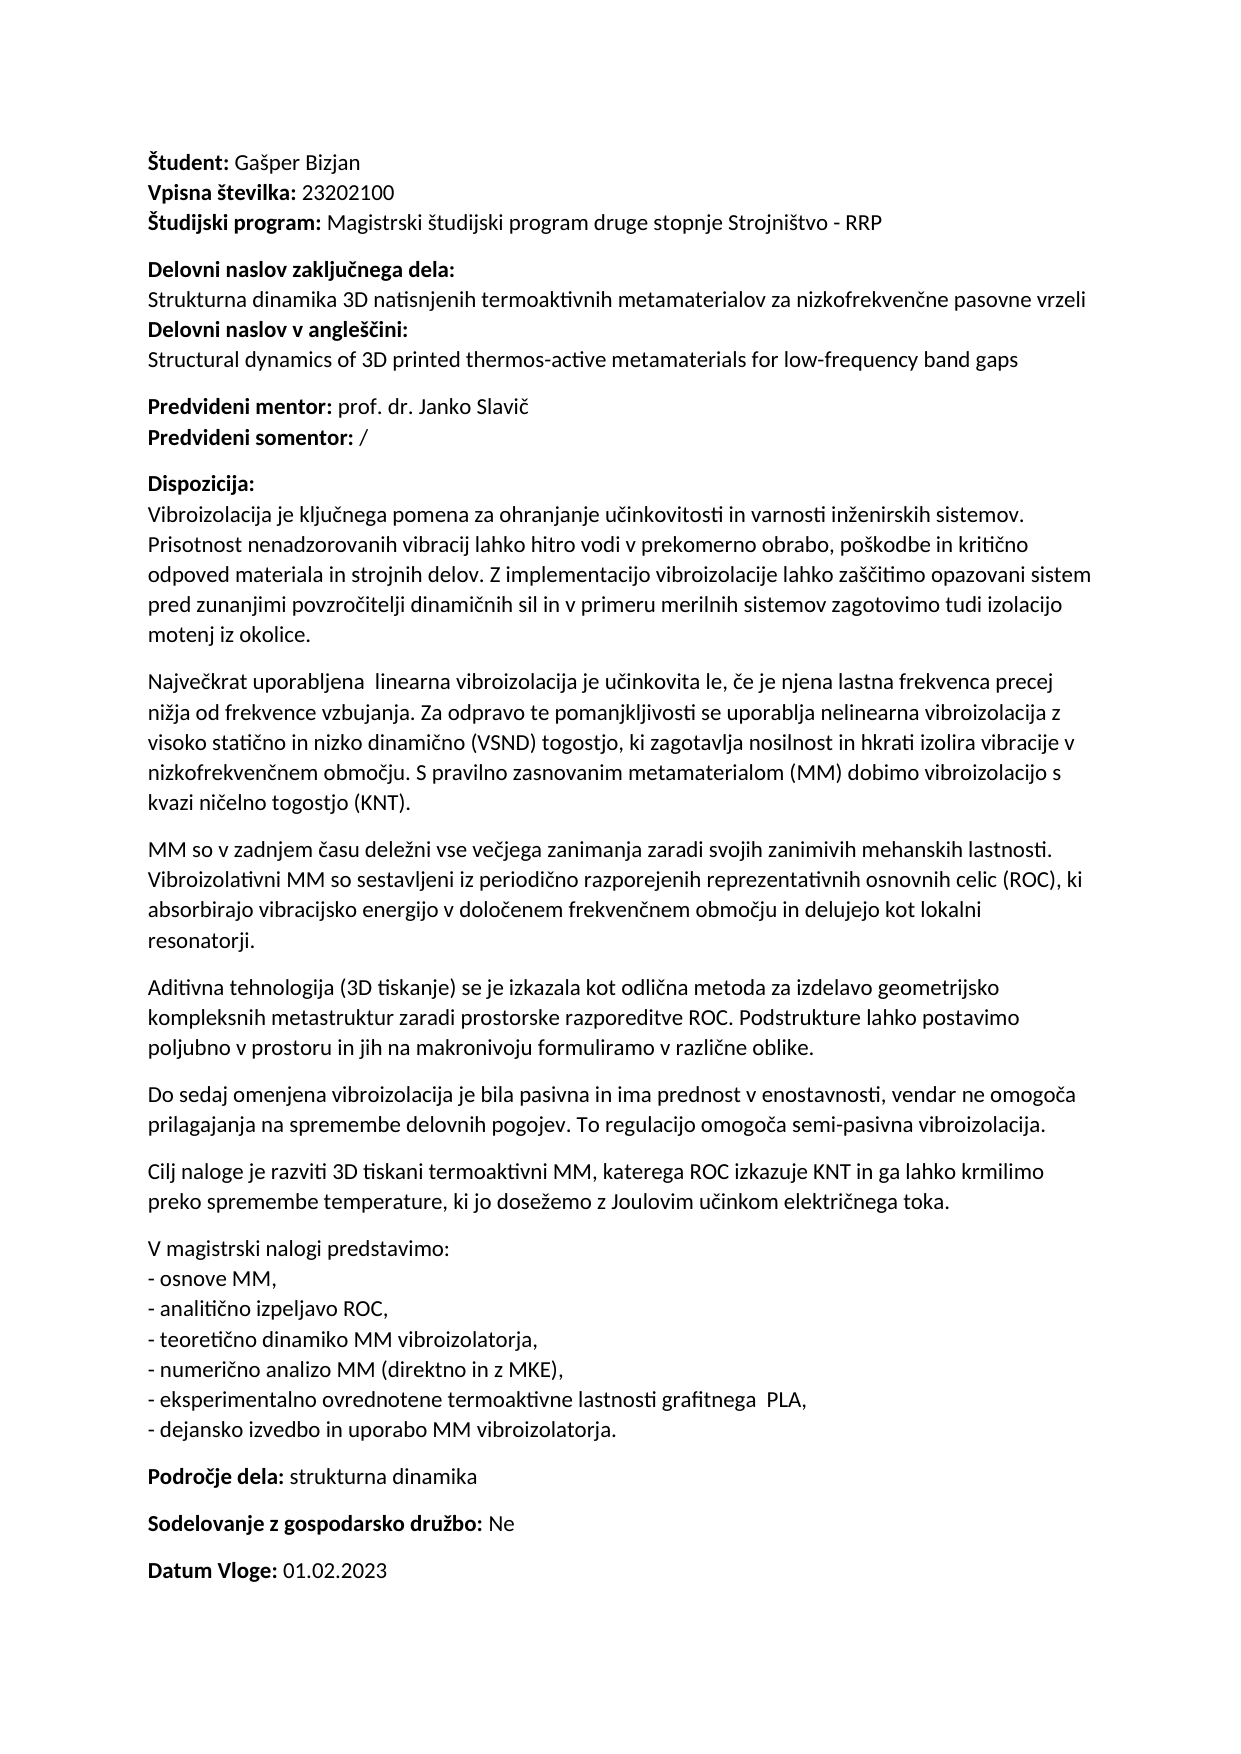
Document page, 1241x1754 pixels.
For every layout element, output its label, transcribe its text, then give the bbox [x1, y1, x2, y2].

text Aditivna tehnologija (3D tiskanje) se je izkazala kot odlična metoda za izdelavo geometrijsko kompleksnih metastruktur zaradi prostorske razporeditve ROC. Podstrukture lahko postavimo poljubno v prostoru in jih na makronivoju formuliramo v različne oblike. [148, 973, 1093, 1061]
text Področje dela: strukturna dinamika [148, 1462, 1093, 1490]
text Dispozicija: Vibroizolacija je ključnega pomena za ohranjanje učinkovitosti in varnosti inženirskih sistemov. Prisotnost nenadzorovanih vibracij lahko hitro vodi v prekomerno obrabo, poškodbe in kritično odpoved materiala in strojnih delov. Z implementacijo vibroizolacije lahko zaščitimo opazovani sistem pred zunanjimi povzročitelji dinamičnih sil in v primeru merilnih sistemov zagotovimo tudi izolacijo motenj iz okolice. [148, 469, 1093, 648]
text Cilj naloge je razviti 3D tiskani termoaktivni MM, katerega ROC izkazuje KNT in ga lahko krmilimo preko spremembe temperature, ki jo dosežemo z Joulovim učinkom električnega toka. [148, 1157, 1093, 1215]
text Študent: Gašper Bizjan Vpisna številka: 23202100 Študijski program: Magistrski študijski program druge stopnje Strojništvo - RRP [148, 148, 1093, 236]
text Delovni naslov zaključnega dela: Strukturna dinamika 3D natisnjenih termoaktivnih metamaterialov za nizkofrekvenčne pasovne vrzeli Delovni naslov v angleščini: Structural dynamics of 3D printed thermos-active metamaterials for low-frequency band gaps [148, 255, 1093, 373]
text Do sedaj omenjena vibroizolacija je bila pasivna in ima prednost v enostavnosti, vendar ne omogoča prilagajanja na spremembe delovnih pogojev. To regulacijo omogoča semi-pasivna vibroizolacija. [148, 1080, 1093, 1138]
text MM so v zadnjem času deležni vse večjega zanimanja zaradi svojih zanimivih mehanskih lastnosti. Vibroizolativni MM so sestavljeni iz periodično razporejenih reprezentativnih osnovnih celic (ROC), ki absorbirajo vibracijsko energijo v določenem frekvenčnem območju in delujejo kot lokalni resonatorji. [148, 835, 1093, 954]
text V magistrski nalogi predstavimo: - osnove MM, - analitično izpeljavo ROC, - teoretično dinamiko MM vibroizolatorja, - numerično analizo MM (direktno in z MKE), - eksperimentalno ovrednotene termoaktivne lastnosti grafitnega PLA, - dejansko izvedbo in uporabo MM vibroizolatorja. [148, 1234, 1093, 1443]
text Sodelovanje z gospodarsko družbo: Ne [148, 1509, 1093, 1537]
text Predvideni mentor: prof. dr. Janko Slavič Predvideni somentor: / [148, 392, 1093, 451]
text Datum Vloge: 01.02.2023 [148, 1556, 1093, 1584]
text Največkrat uporabljena linearna vibroizolacija je učinkovita le, če je njena lastna frekvenca precej nižja od frekvence vzbujanja. Za odpravo te pomanjkljivosti se uporablja nelinearna vibroizolacija z visoko statično in nizko dinamično (VSND) togostjo, ki zagotavlja nosilnost in hkrati izolira vibracije v nizkofrekvenčnem območju. S pravilno zasnovanim metamaterialom (MM) dobimo vibroizolacijo s kvazi ničelno togostjo (KNT). [148, 667, 1093, 816]
